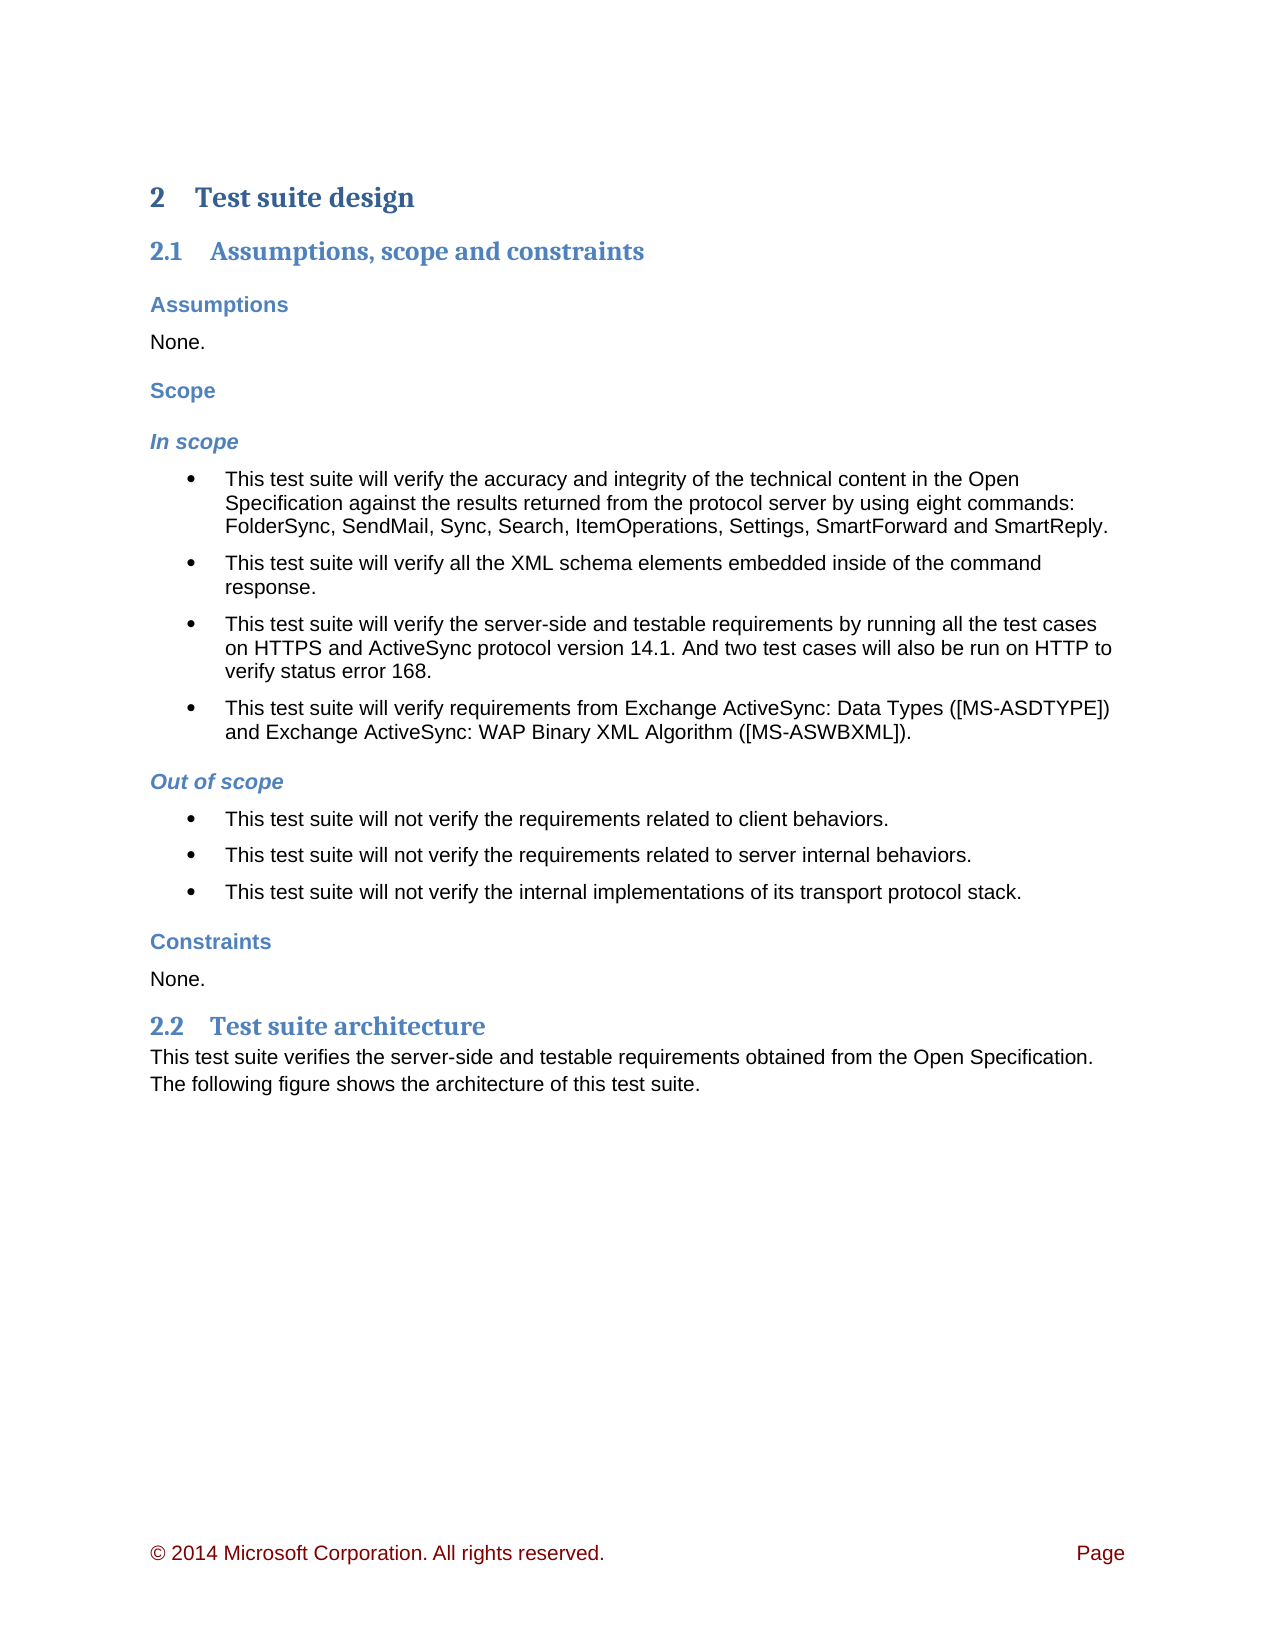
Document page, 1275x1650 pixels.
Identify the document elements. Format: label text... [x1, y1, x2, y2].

list This test suite will verify requirements from Exchange ActiveSync: Data Types ([MS-ASDTYPE]) and Exchange ActiveSync: WAP Binary XML Algorithm ([MS-ASWBXML]). [187, 696, 1125, 744]
subtitle Scope [150, 378, 1125, 404]
subtitle Assumptions, scope and constraints [150, 236, 1125, 267]
list This test suite will verify the server-side and testable requirements by running all the test cases on HTTPS and ActiveSync protocol version 14.1. And two test cases will also be run on HTTP to verify status error 168. [187, 611, 1125, 683]
text This test suite verifies the server-side and testable requirements obtained from the Open Specification. The following figure shows the architecture of this test suite. [150, 1042, 1125, 1097]
list This test suite will not verify the internal implementations of its transport protocol stack. [187, 880, 1125, 904]
list This test suite will verify all the XML schema elements embedded inside of the command response. [187, 551, 1125, 599]
list This test suite will verify the accuracy and integrity of the technical content in the Open Specification against the results returned from the protocol server by using eight commands: FolderSync, SendMail, Sync, Search, ItemOperations, Settings, SmartForward and SmartReply. [187, 466, 1125, 538]
subtitle Test suite design [150, 181, 1125, 215]
subtitle Out of scope [150, 769, 1125, 794]
subtitle Constraints [150, 929, 1125, 954]
subtitle In scope [150, 429, 1125, 454]
list None. [150, 966, 1125, 990]
list This test suite will not verify the requirements related to server internal behaviors. [187, 843, 1125, 867]
subtitle Assumptions [150, 292, 1125, 317]
subtitle Test suite architecture [150, 1011, 1125, 1042]
list None. [150, 329, 1125, 353]
list This test suite will not verify the requirements related to client behaviors. [187, 807, 1125, 831]
